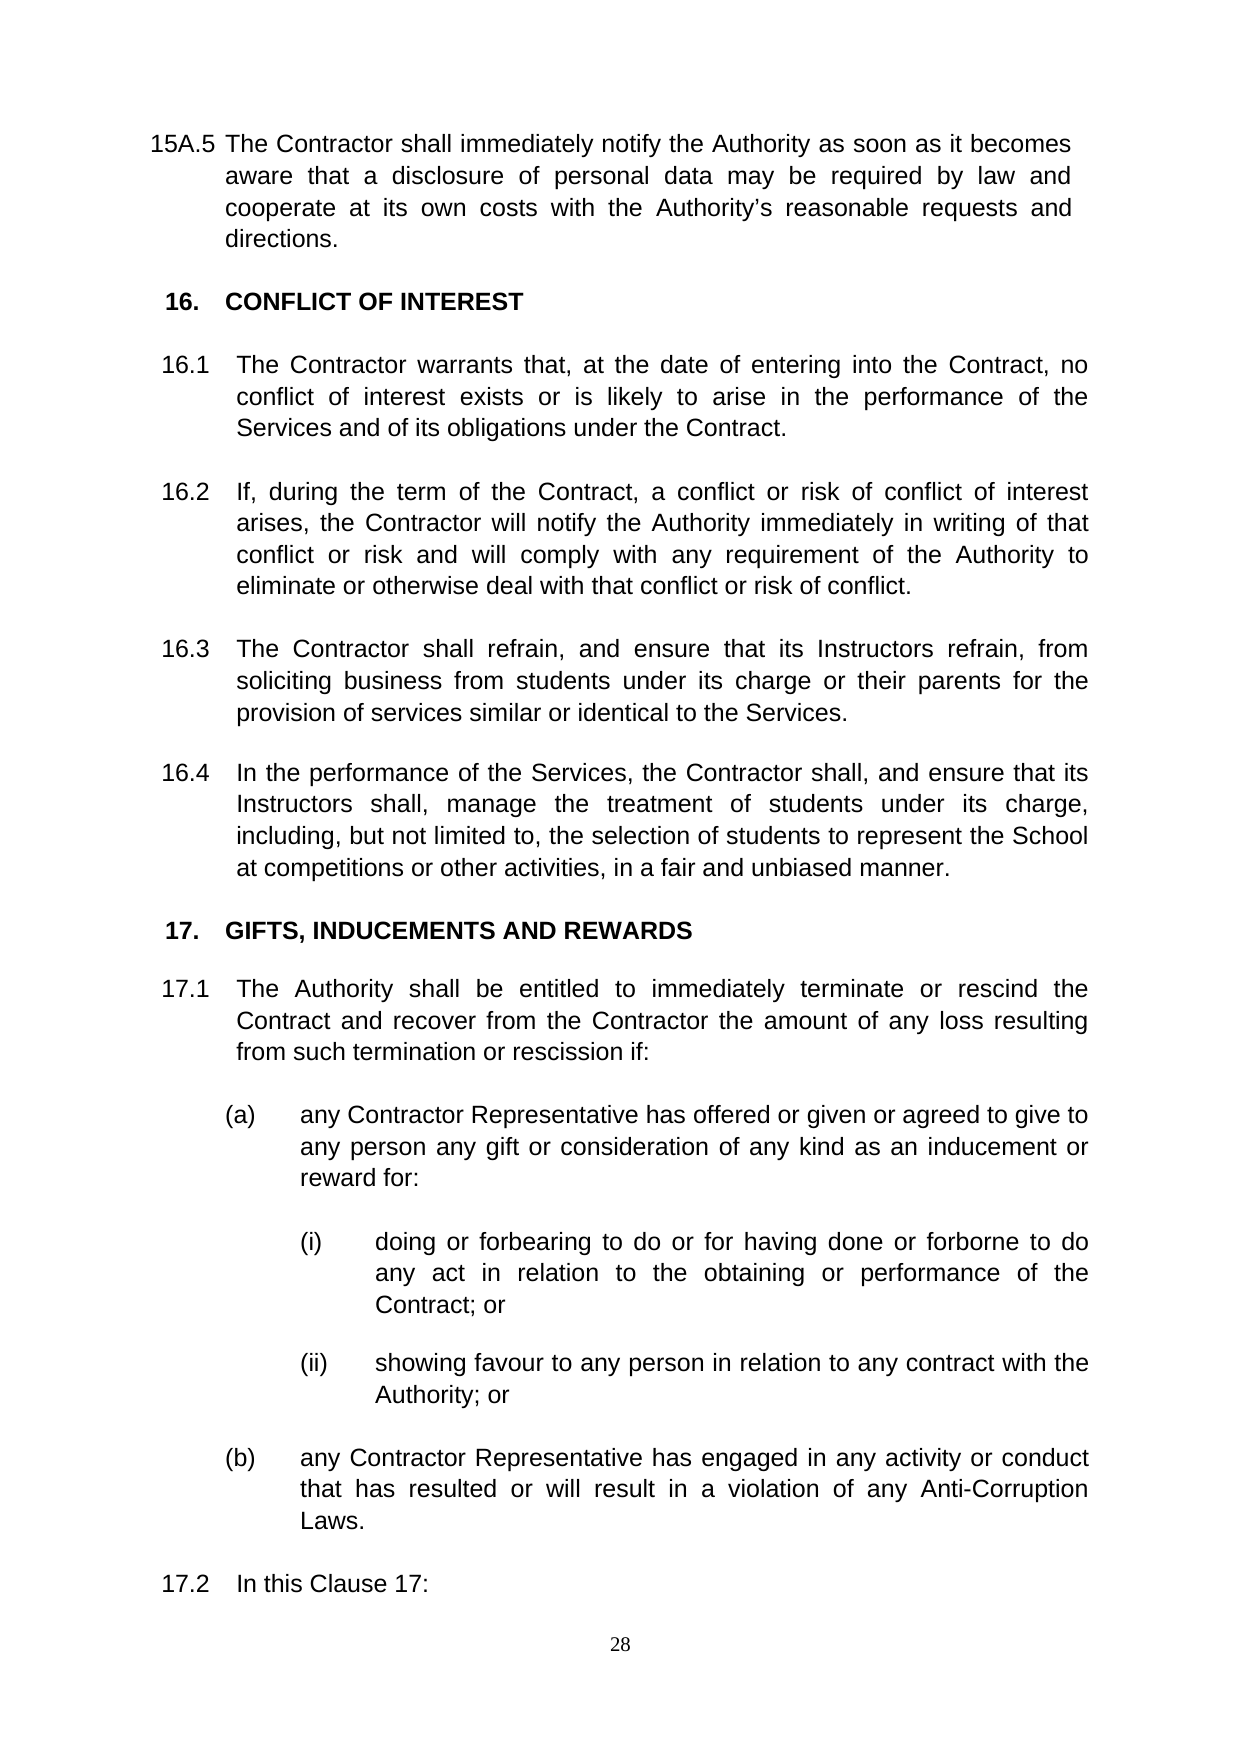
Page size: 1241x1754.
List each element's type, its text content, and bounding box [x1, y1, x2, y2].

list any Contractor Representative has offered or given or agreed to give to any person any gift or consideration of any kind as an inducement or reward for: [225, 1100, 1090, 1192]
list showing favour to any person in relation to any contract with the Authority; or [300, 1348, 1090, 1408]
list The Contractor warrants that, at the date of entering into the Contract, no conflict of interest exists or is likely to arise in the performance of the Services and of its obligations under the Contract. [161, 350, 1090, 442]
list In the performance of the Services, the Contractor shall, and ensure that its Instructors shall, manage the treatment of students under its charge, including, but not limited to, the selection of students to represent the School at competitions or other activities, in a fair and unbiased manner. [161, 758, 1090, 881]
list The Authority shall be entitled to immediately terminate or rescind the Contract and recover from the Contractor the amount of any loss resulting from such termination or rescission if: [161, 974, 1090, 1066]
list doing or forbearing to do or for having done or forborne to do any act in relation to the obtaining or performance of the Contract; or [300, 1227, 1090, 1318]
text 15A.5 The Contractor shall immediately notify the Authority as soon as it becomes aware that a disclosure of personal data may be required by law and cooperate at its own costs with the Authority’s reasonable requests and directions. [150, 129, 1073, 253]
list In this Clause 17: [161, 1569, 1090, 1598]
list any Contractor Representative has engaged in any activity or conduct that has resulted or will result in a violation of any Anti-Corruption Laws. [225, 1443, 1090, 1535]
list The Contractor shall refrain, and ensure that its Instructors refrain, from soliciting business from students under its charge or their parents for the provision of services similar or identical to the Services. [161, 634, 1090, 726]
list If, during the term of the Contract, a conflict or risk of conflict of interest arises, the Contractor will notify the Authority immediately in writing of that conflict or risk and will comply with any requirement of the Authority to eliminate or otherwise deal with that conflict or risk of conflict. [161, 477, 1090, 600]
list GIFTS, INDUCEMENTS AND REWARDS [165, 916, 1090, 944]
list CONFLICT OF INTEREST [165, 287, 1073, 316]
